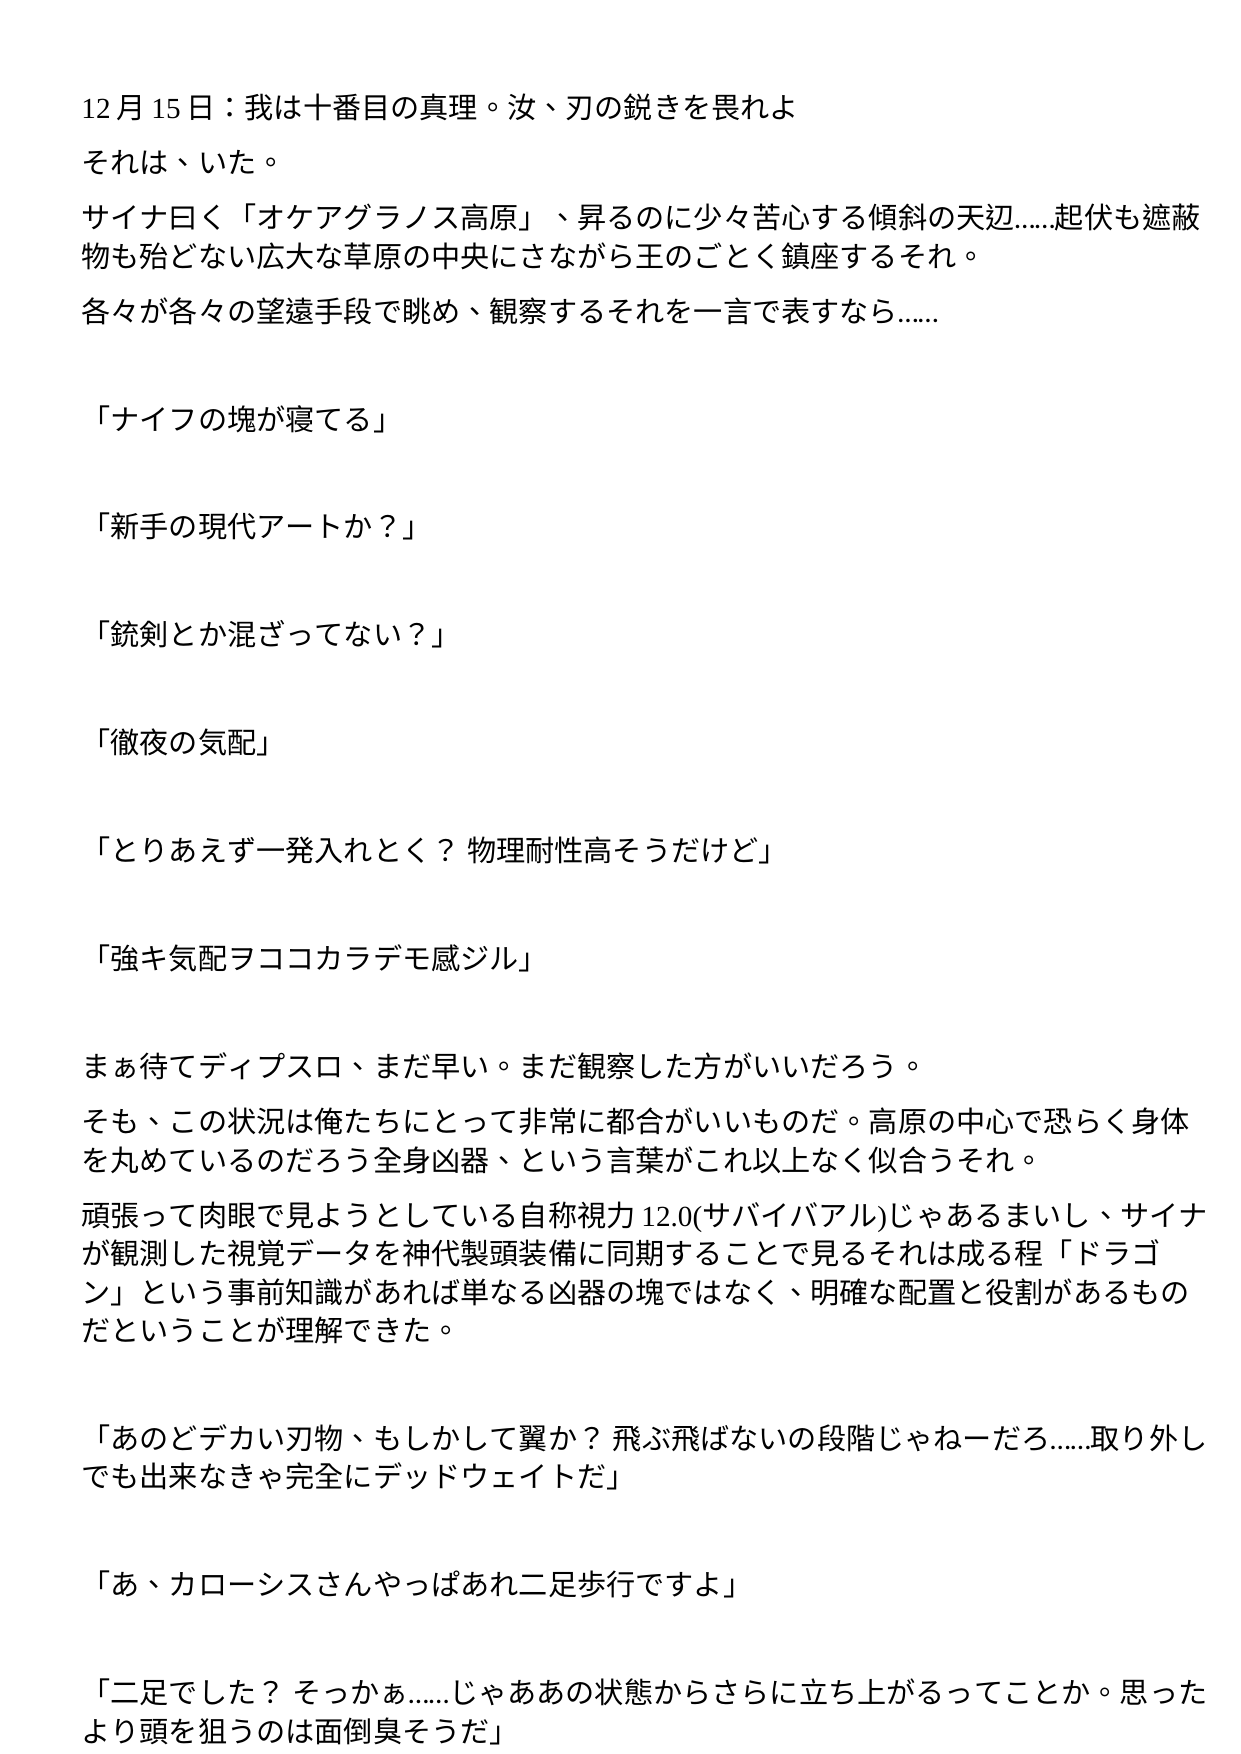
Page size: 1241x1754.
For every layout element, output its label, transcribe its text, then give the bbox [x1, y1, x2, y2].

text 頑張って肉眼で見ようとしている自称視力12.0(サバイバアル)じゃあるまいし、サイナが観測した視覚データを神代製頭装備に同期することで見るそれは成る程「ドラゴン」という事前知識があれば単なる凶器の塊ではなく、明確な配置と役割があるものだということが理解できた。 [81, 1198, 1215, 1349]
text 「徹夜の気配」 [81, 725, 1215, 761]
text 「二足でした？ そっかぁ……じゃああの状態からさらに立ち上がるってことか。思ったより頭を狙うのは面倒臭そうだ」 [81, 1675, 1215, 1749]
text そも、この状況は俺たちにとって非常に都合がいいものだ。高原の中心で恐らく身体を丸めているのだろう全身凶器、という言葉がこれ以上なく似合うそれ。 [81, 1104, 1215, 1178]
text 「あのどデカい刃物、もしかして翼か？ 飛ぶ飛ばないの段階じゃねーだろ……取り外しでも出来なきゃ完全にデッドウェイトだ」 [81, 1421, 1215, 1495]
text 「とりあえず一発入れとく？ 物理耐性高そうだけど」 [81, 833, 1215, 869]
text 「あ、カローシスさんやっぱあれ二足歩行ですよ」 [81, 1567, 1215, 1603]
text サイナ曰く「オケアグラノス高原」、昇るのに少々苦心する傾斜の天辺……起伏も遮蔽物も殆どない広大な草原の中央にさながら王のごとく鎮座するそれ。 [81, 200, 1215, 274]
text それは、いた。 [81, 145, 1215, 181]
text 12月15日：我は十番目の真理。汝、刃の鋭きを畏れよ [81, 90, 1215, 126]
text 「強キ気配ヲココカラデモ感ジル」 [81, 941, 1215, 977]
text 「銃剣とか混ざってない？」 [81, 617, 1215, 653]
text 各々が各々の望遠手段で眺め、観察するそれを一言で表すなら…… [81, 294, 1215, 329]
text 「新手の現代アートか？」 [81, 509, 1215, 545]
text まぁ待てディプスロ、まだ早い。まだ観察した方がいいだろう。 [81, 1049, 1215, 1085]
text 「ナイフの塊が寝てる」 [81, 402, 1215, 437]
